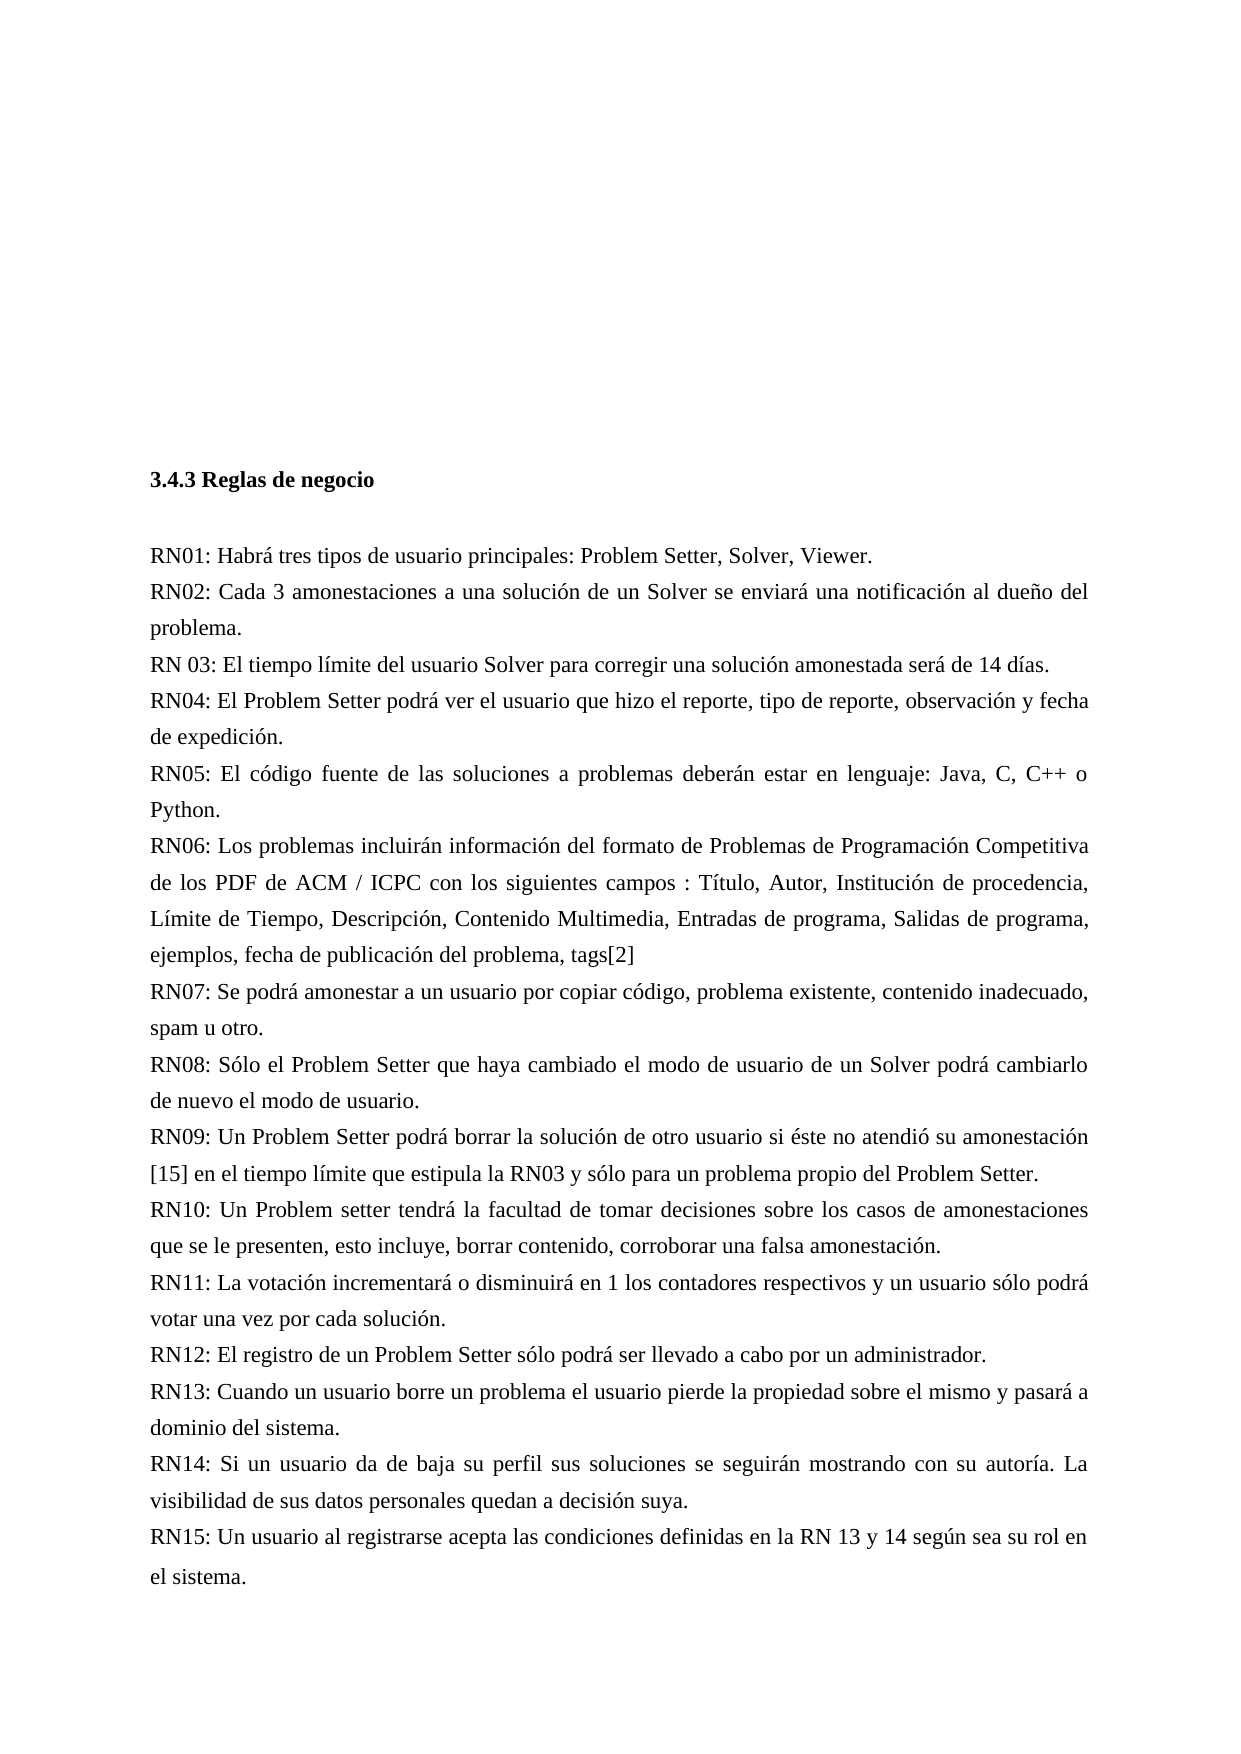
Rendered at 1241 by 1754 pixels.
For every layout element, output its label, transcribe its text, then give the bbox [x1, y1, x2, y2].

text RN08: Sólo el Problem Setter que haya cambiado el modo de usuario de un Solver podrá cambiarlo de nuevo el modo de usuario. [150, 1051, 1090, 1113]
text RN06: Los problemas incluirán información del formato de Problemas de Programación Competitiva de los PDF de ACM / ICPC con los siguientes campos : Título, Autor, Institución de procedencia, Límite de Tiempo, Descripción, Contenido Multimedia, Entradas de programa, Salidas de programa, ejemplos, fecha de publicación del problema, tags[2] [150, 832, 1090, 968]
text RN01: Habrá tres tipos de usuario principales: Problem Setter, Solver, Viewer. [150, 542, 1090, 568]
text RN10: Un Problem setter tendrá la facultad de tomar decisiones sobre los casos de amonestaciones que se le presenten, esto incluye, borrar contenido, corroborar una falsa amonestación. [150, 1196, 1090, 1259]
text RN07: Se podrá amonestar a un usuario por copiar código, problema existente, contenido inadecuado, spam u otro. [150, 978, 1090, 1041]
text RN05: El código fuente de las soluciones a problemas deberán estar en lenguaje: Java, C, C++ o Python. [150, 760, 1090, 822]
text RN14: Si un usuario da de baja su perfil sus soluciones se seguirán mostrando con su autoría. La visibilidad de sus datos personales quedan a decisión suya. [150, 1451, 1090, 1513]
text RN09: Un Problem Setter podrá borrar la solución de otro usuario si éste no atendió su amonestación [15] en el tiempo límite que estipula la RN03 y sólo para un problema propio del Problem Setter. [150, 1123, 1090, 1186]
text RN02: Cada 3 amonestaciones a una solución de un Solver se enviará una notificación al dueño del problema. [150, 578, 1090, 641]
text RN11: La votación incrementará o disminuirá en 1 los contadores respectivos y un usuario sólo podrá votar una vez por cada solución. [150, 1269, 1090, 1331]
text RN13: Cuando un usuario borre un problema el usuario pierde la propiedad sobre el mismo y pasará a dominio del sistema. [150, 1378, 1090, 1441]
text RN12: El registro de un Problem Setter sólo podrá ser llevado a cabo por un administrador. [150, 1341, 1090, 1368]
text 3.4.3 Reglas de negocio [150, 466, 1090, 492]
text RN15: Un usuario al registrarse acepta las condiciones definidas en la RN 13 y 14 según sea su rol en el sistema. [150, 1523, 1090, 1589]
text RN 03: El tiempo límite del usuario Solver para corregir una solución amonestada será de 14 días. [150, 651, 1090, 677]
text RN04: El Problem Setter podrá ver el usuario que hizo el reporte, tipo de reporte, observación y fecha de expedición. [150, 687, 1090, 750]
